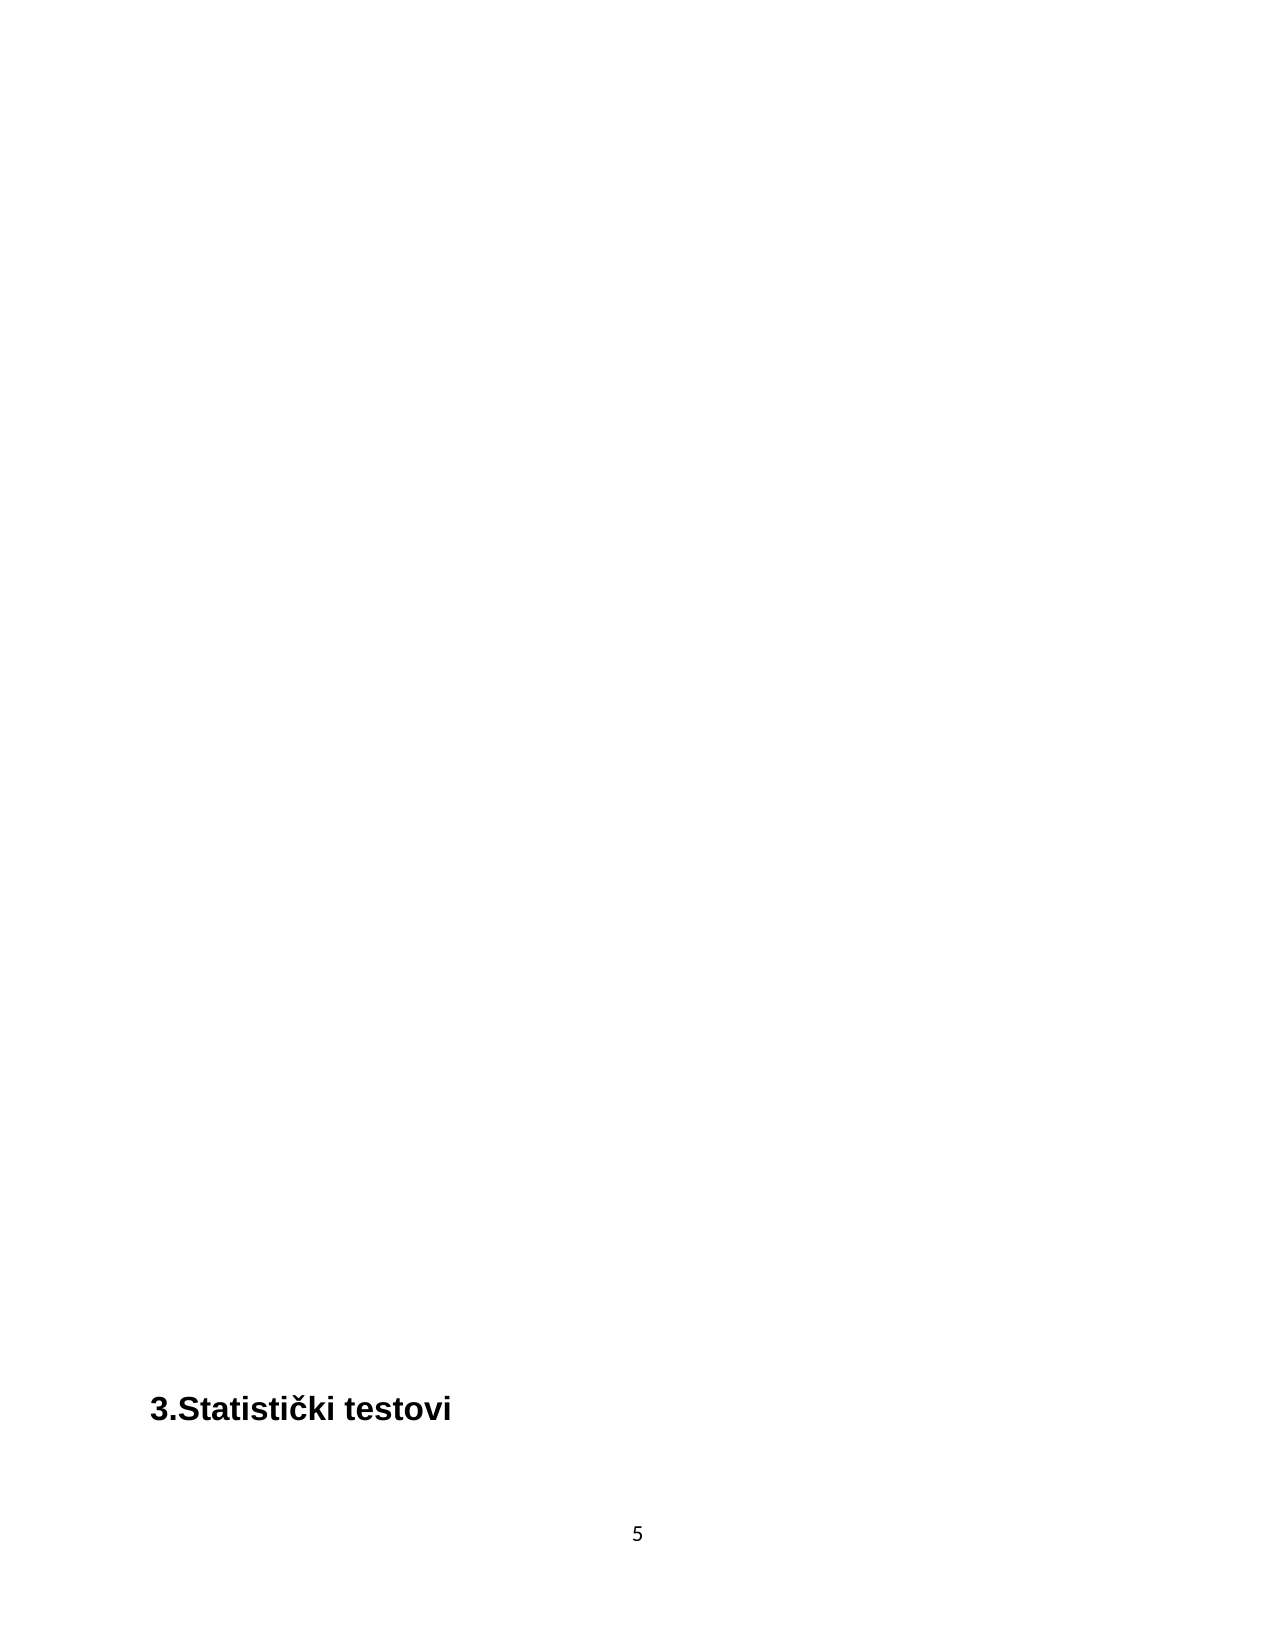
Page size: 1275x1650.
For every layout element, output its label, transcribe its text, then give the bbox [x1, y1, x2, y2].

text 3.Statistički testovi [150, 1389, 1125, 1427]
